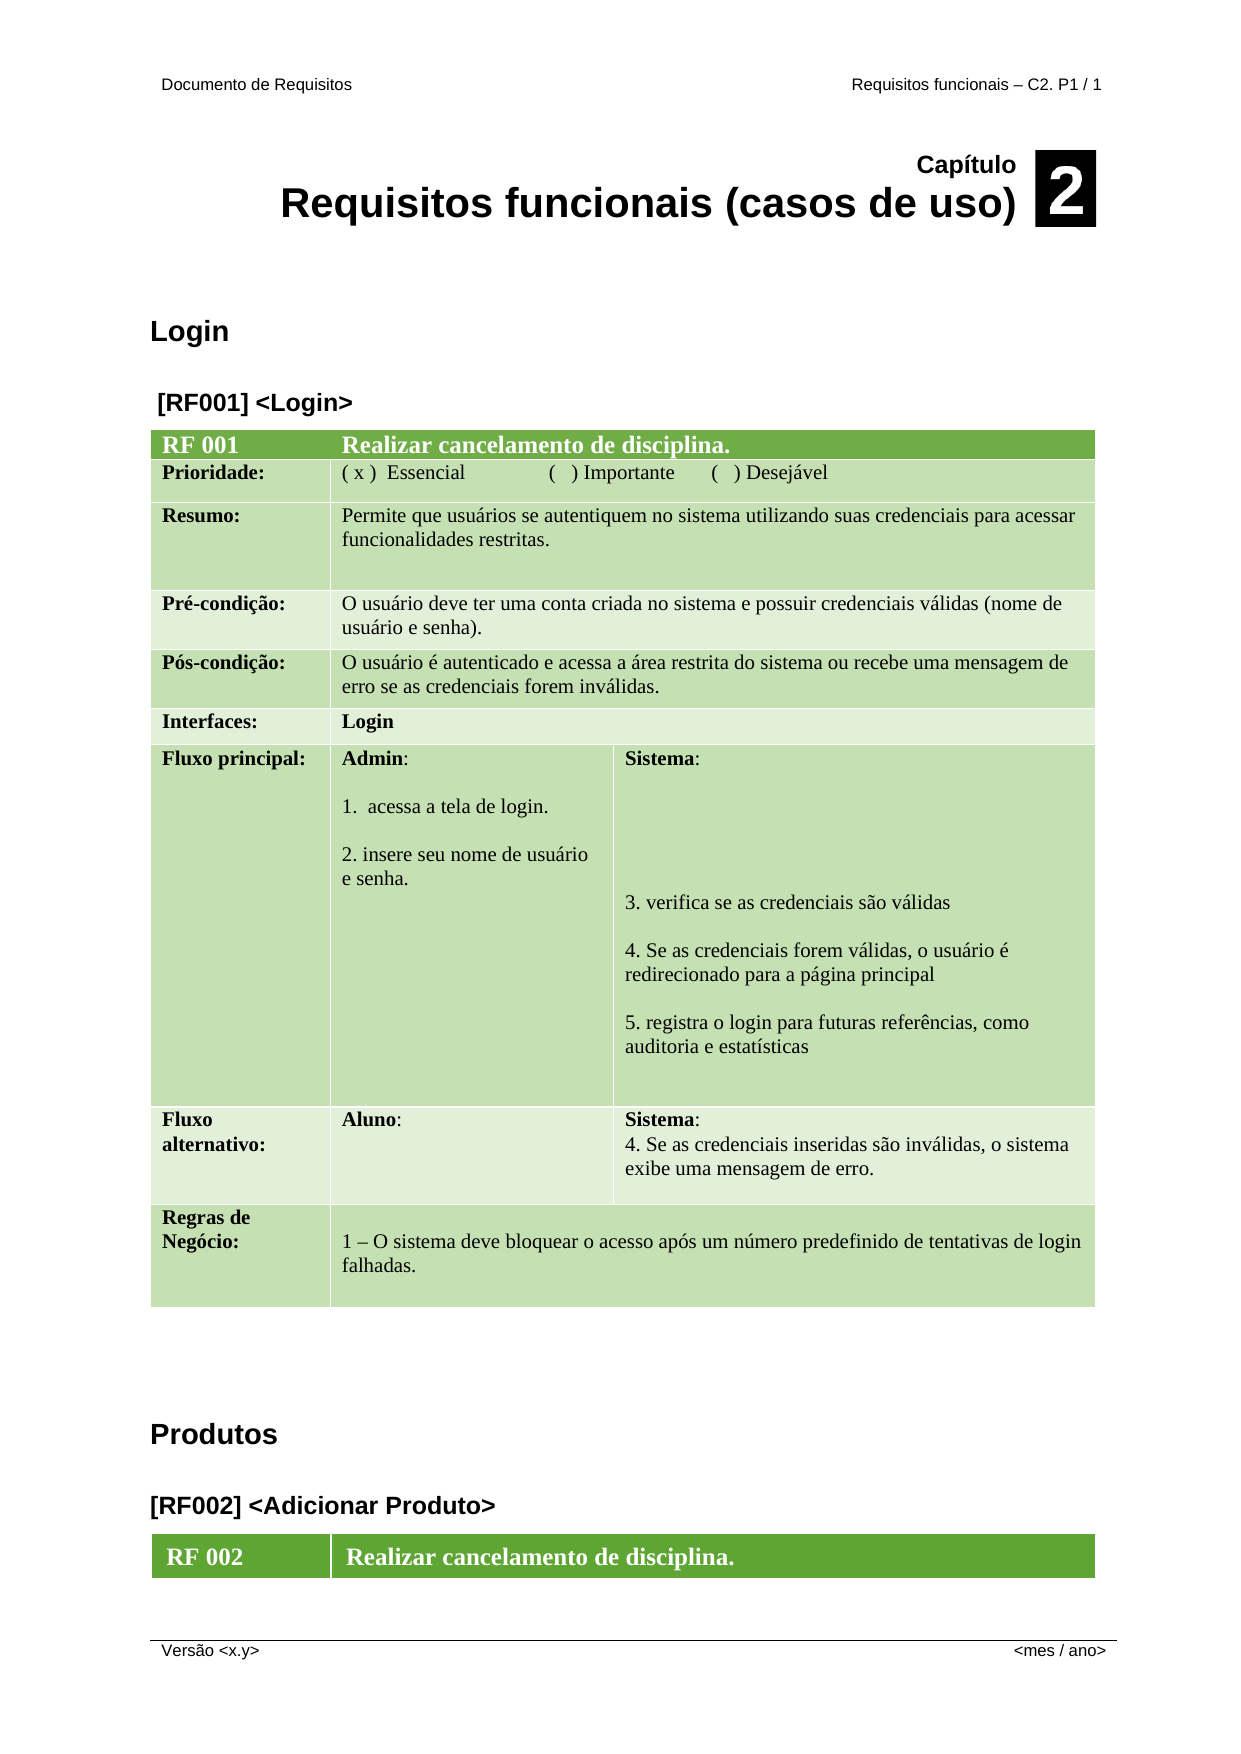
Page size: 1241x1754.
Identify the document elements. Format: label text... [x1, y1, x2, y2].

list [RF002] <Adicionar Produto> [150, 1491, 1090, 1520]
text Capítulo [210, 150, 1035, 179]
table_cell 1 – O sistema deve bloquear o acesso após um número predefinido de tentativas de login falhadas. [331, 1205, 1095, 1307]
table_cell Sistema: 3. verifica se as credenciais são válidas 4. Se as credenciais forem válidas, o usuário é redirecionado para a página principal 5. registra o login para futuras referências, como auditoria e estatísticas [614, 745, 1095, 1106]
table_cell Aluno: [331, 1108, 613, 1204]
table_cell Resumo: [151, 503, 330, 590]
table_header RF 002 [152, 1534, 330, 1578]
table_cell Login [331, 709, 1095, 744]
table_cell Sistema: 4. Se as credenciais inseridas são inválidas, o sistema exibe uma mensagem de erro. [614, 1108, 1095, 1204]
list [RF001] <Login> [150, 388, 1090, 417]
table_cell O usuário é autenticado e acessa a área restrita do sistema ou recebe uma mensagem de erro se as credenciais forem inválidas. [331, 650, 1095, 708]
table_header Realizar cancelamento de disciplina. [330, 430, 1095, 459]
table_cell O usuário deve ter uma conta criada no sistema e possuir credenciais válidas (nome de usuário e senha). [331, 591, 1095, 649]
table_cell Prioridade: [151, 460, 330, 502]
table_header RF 001 [151, 430, 330, 459]
subtitle Produtos [150, 1417, 1090, 1451]
table_cell Fluxo alternativo: [151, 1108, 330, 1204]
table_cell Interfaces: [151, 709, 330, 744]
subtitle Login [150, 314, 1090, 348]
table_header Realizar cancelamento de disciplina. [332, 1534, 1095, 1578]
table_cell Fluxo principal: [151, 745, 330, 1106]
table_cell ( x ) Essencial ( ) Importante ( ) Desejável [331, 460, 1095, 502]
table_cell Regras de Negócio: [151, 1205, 330, 1307]
table_cell Pré-condição: [151, 591, 330, 649]
table_cell Pós-condição: [151, 650, 330, 708]
table_cell Admin: 1. acessa a tela de login. 2. insere seu nome de usuário e senha. [331, 745, 613, 1106]
table_cell Permite que usuários se autentiquem no sistema utilizando suas credenciais para acessar funcionalidades restritas. [331, 503, 1095, 590]
subtitle Requisitos funcionais (casos de uso) [150, 179, 1035, 227]
